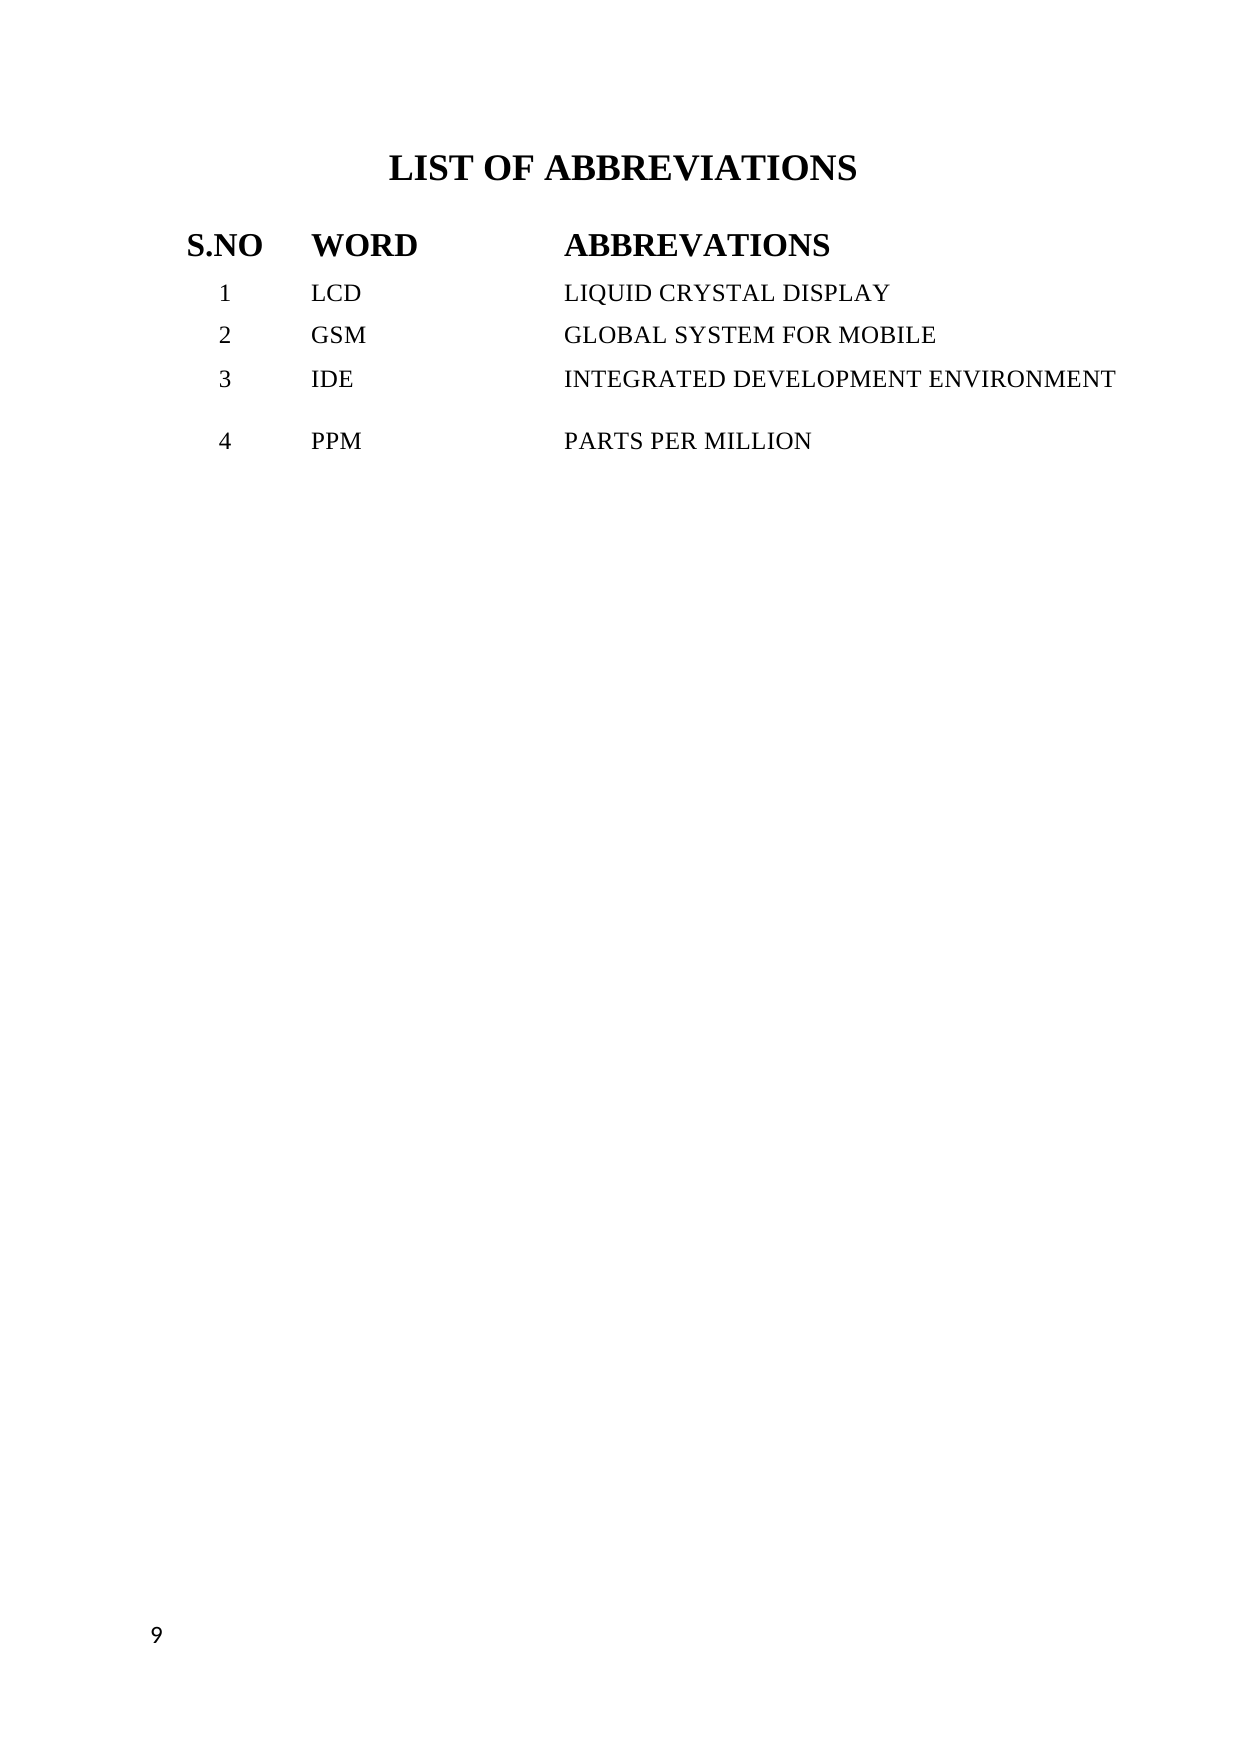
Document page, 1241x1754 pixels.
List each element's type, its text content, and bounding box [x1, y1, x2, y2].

table_cell GSM [300, 321, 553, 364]
text LIST OF ABBREVIATIONS [150, 150, 1096, 187]
table_cell GLOBAL SYSTEM FOR MOBILE [553, 321, 1153, 364]
table_cell INTEGRATED DEVELOPMENT ENVIRONMENT [553, 364, 1153, 426]
table_header ABBREVATIONS [553, 225, 1153, 278]
table_cell PARTS PER MILLION [553, 426, 1153, 534]
table_cell PPM [300, 426, 553, 534]
table_cell LIQUID CRYSTAL DISPLAY [553, 278, 1153, 321]
table_cell 4 [150, 426, 299, 534]
table_cell 3 [150, 364, 299, 426]
table_cell LCD [300, 278, 553, 321]
table_cell IDE [300, 364, 553, 426]
table_cell 2 [150, 321, 299, 364]
table_cell 1 [150, 278, 299, 321]
table_header S.NO [150, 225, 299, 278]
table_header WORD [300, 225, 553, 278]
